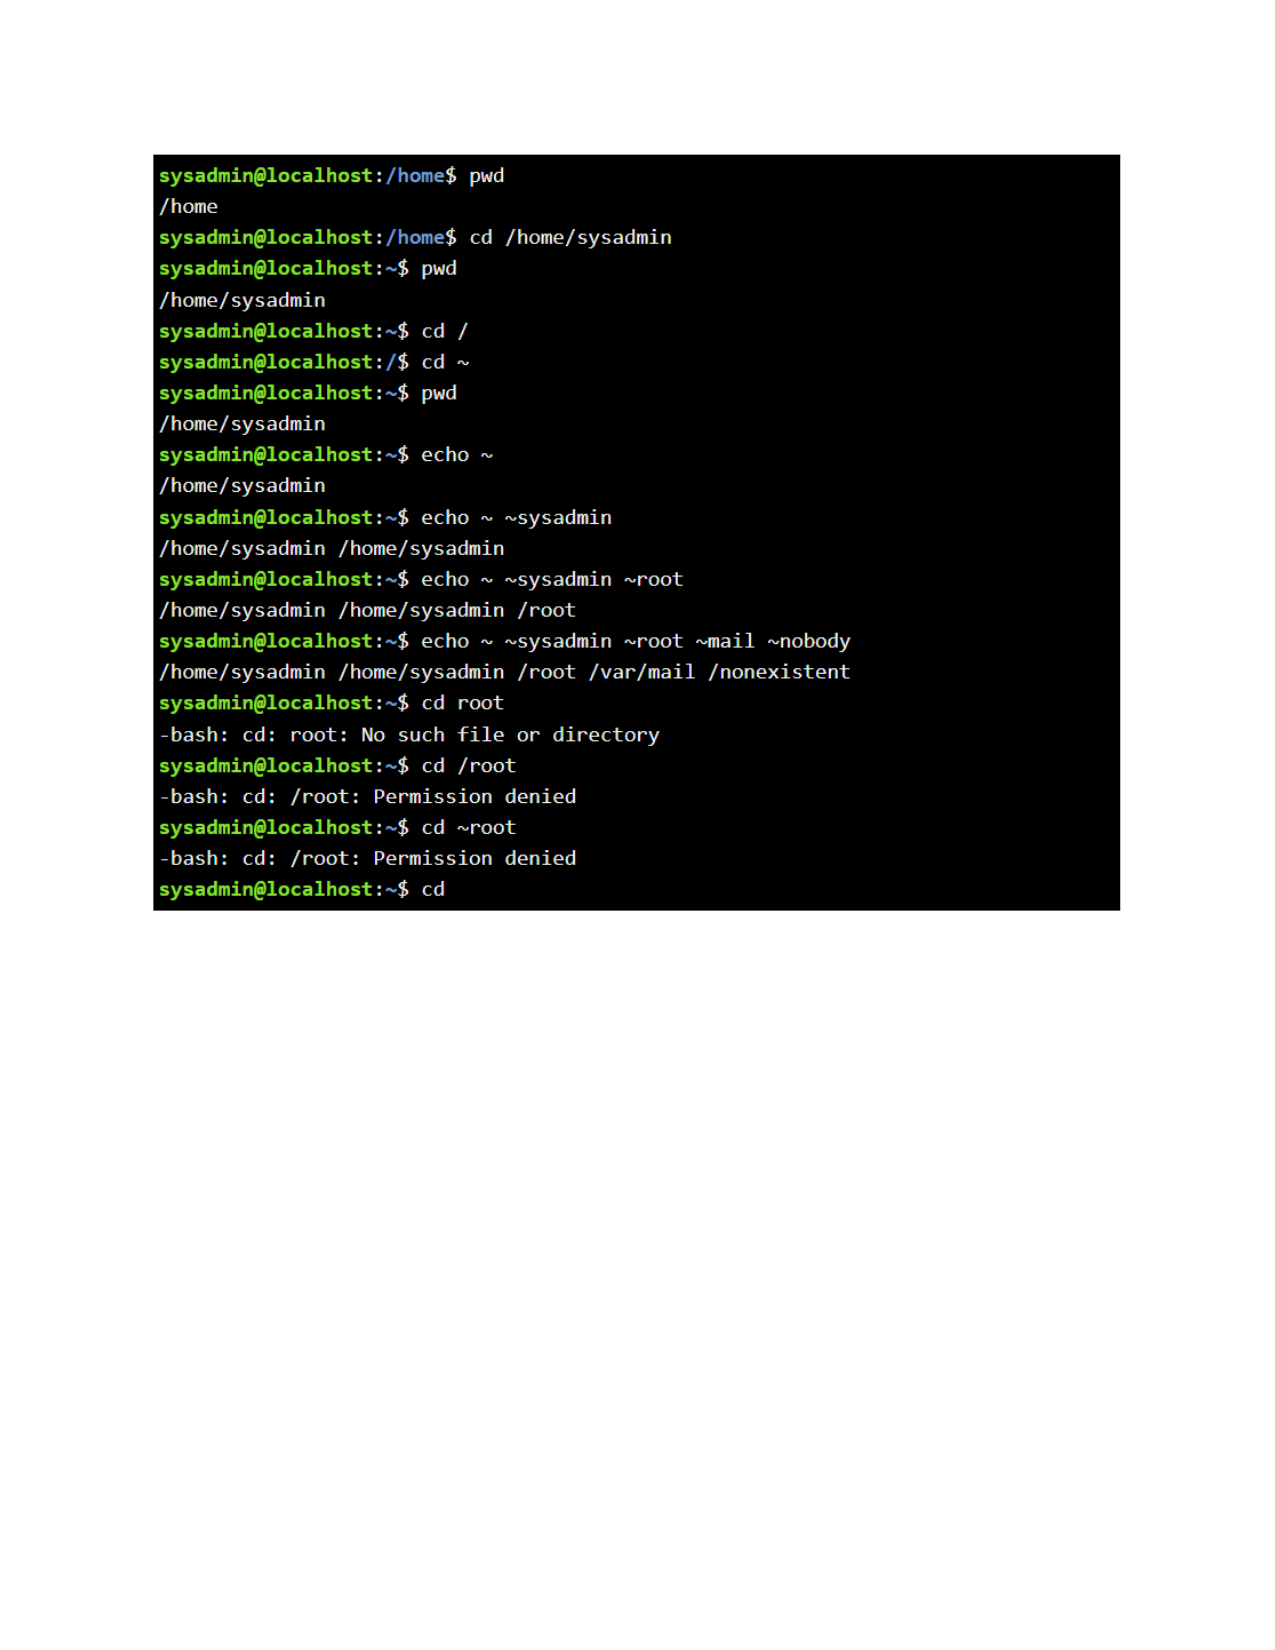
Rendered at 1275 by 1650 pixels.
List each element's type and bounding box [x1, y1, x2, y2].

picture [150, 150, 1125, 913]
